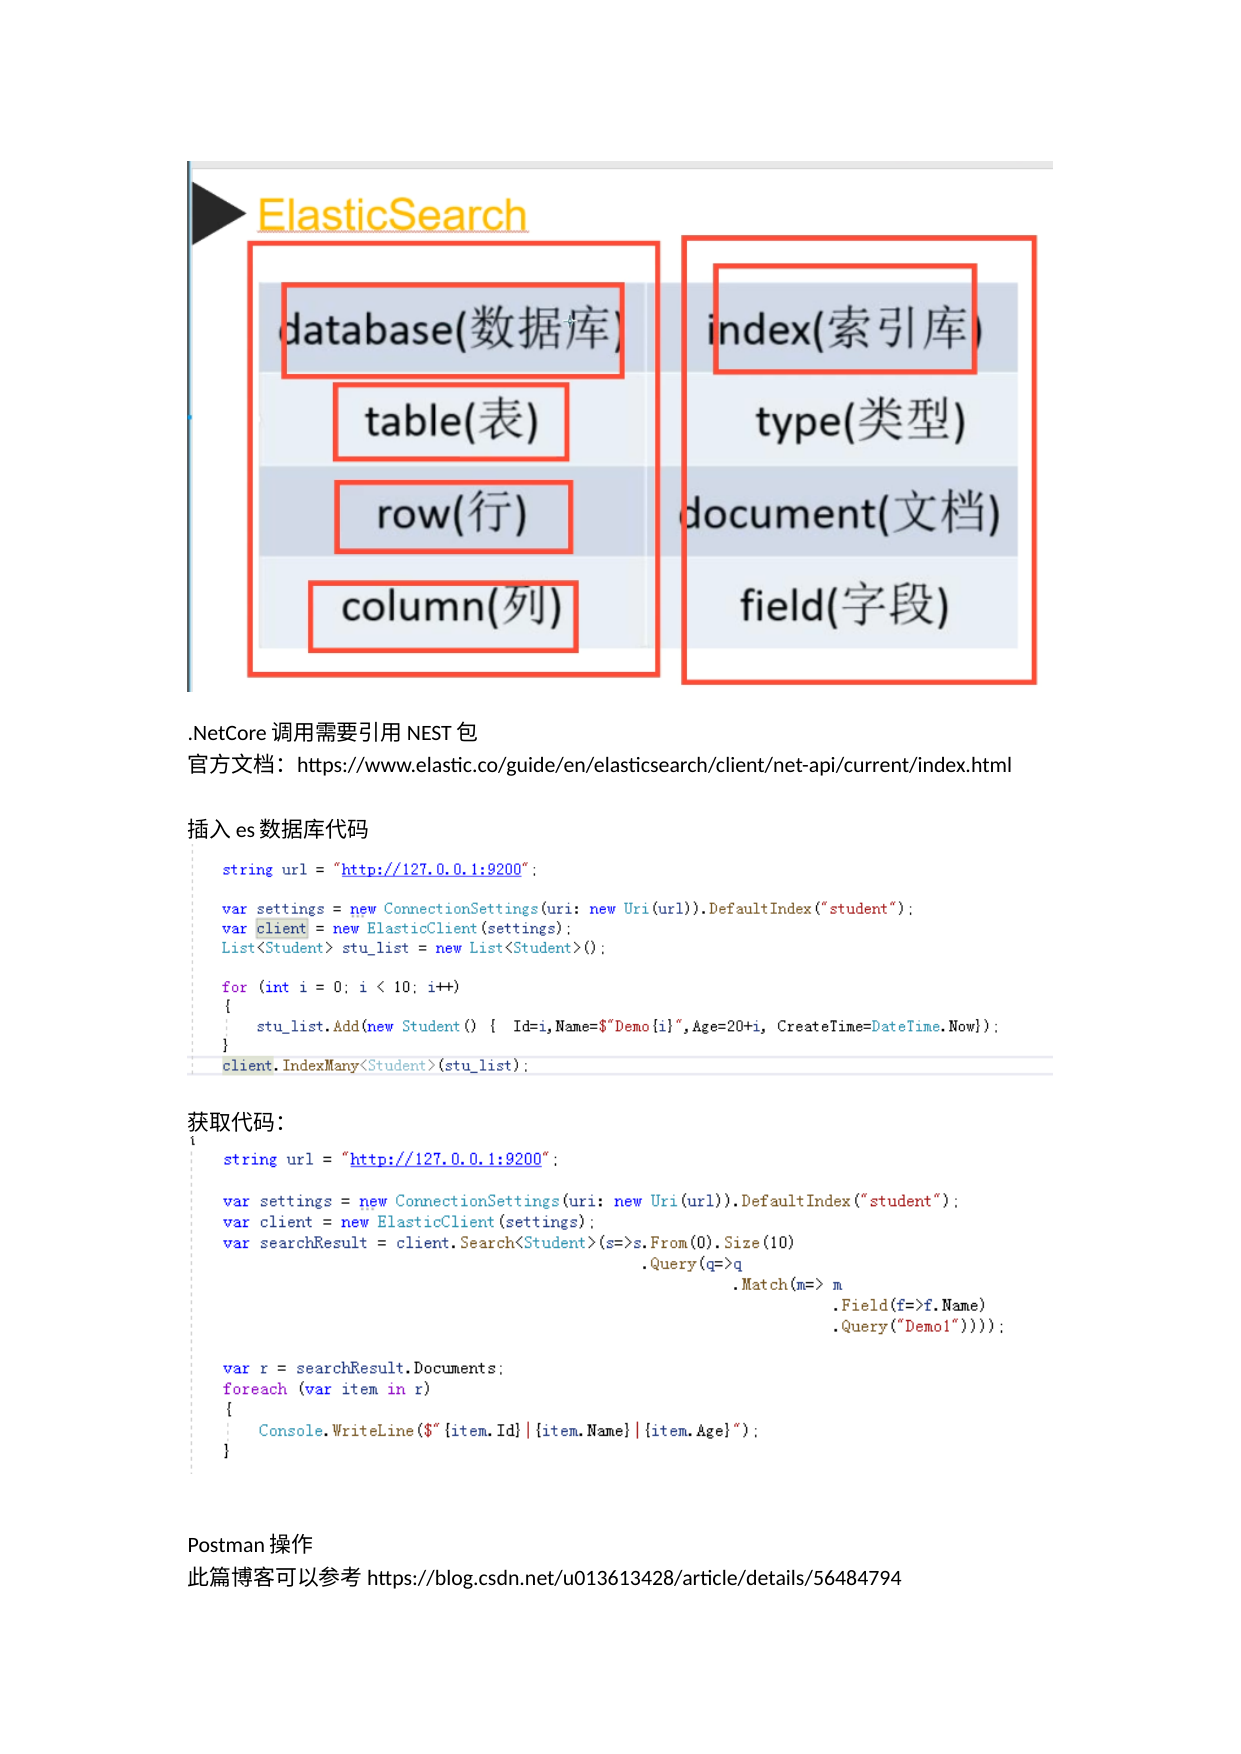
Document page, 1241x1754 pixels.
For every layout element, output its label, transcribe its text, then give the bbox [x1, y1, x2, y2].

picture [187, 1136, 1053, 1474]
picture [187, 844, 1053, 1078]
list 获取代码： [187, 1104, 1053, 1136]
list 插入es数据库代码 [187, 812, 1053, 844]
list 官方文档：https://www.elastic.co/guide/en/elasticsearch/client/net-api/current/index.html [187, 747, 1053, 779]
picture [187, 161, 1053, 692]
list Postman操作 [187, 1527, 1053, 1559]
list 此篇博客可以参考https://blog.csdn.net/u013613428/article/details/56484794 [187, 1559, 1053, 1592]
list .NetCore调用需要引用NEST包 [187, 714, 1053, 747]
